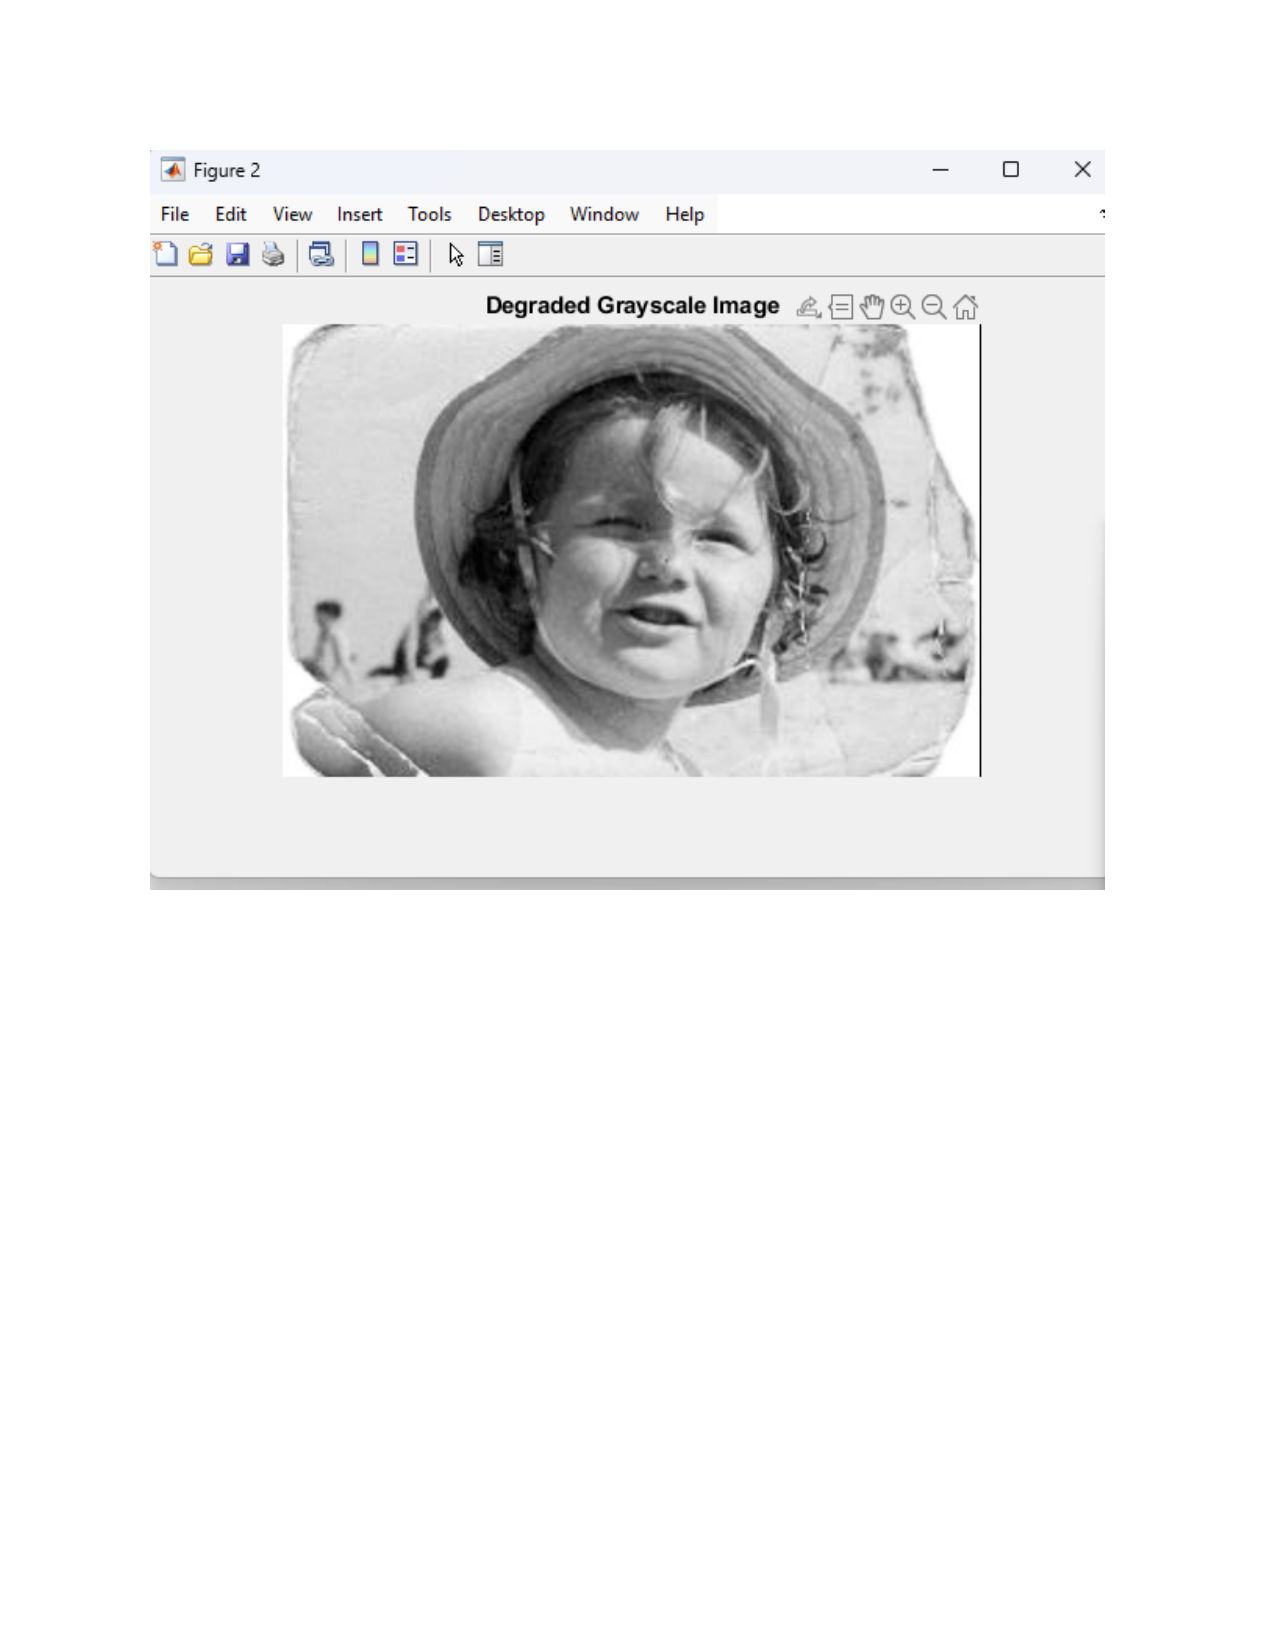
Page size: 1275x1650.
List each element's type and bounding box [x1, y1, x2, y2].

picture [150, 150, 1105, 890]
